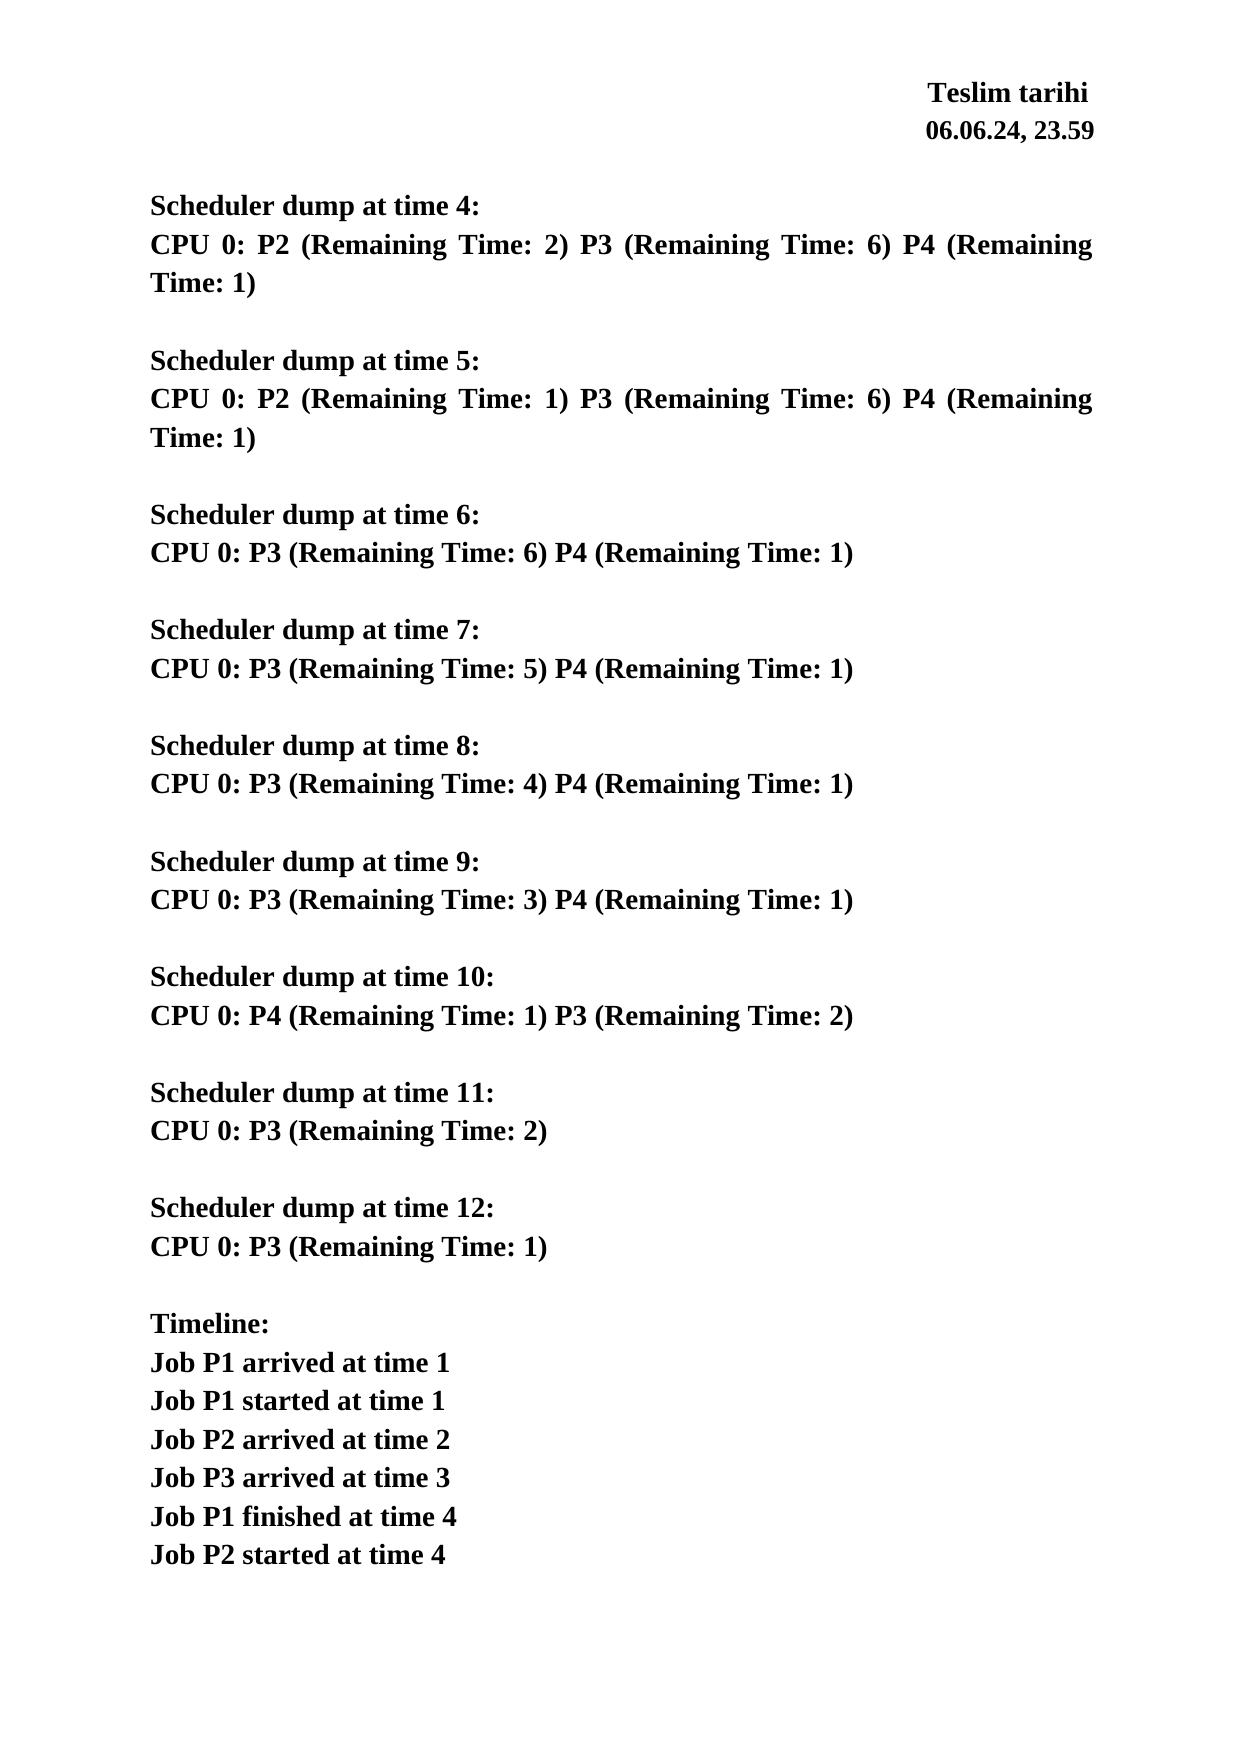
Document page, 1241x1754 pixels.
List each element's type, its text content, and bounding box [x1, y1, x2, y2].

text CPU 0: P3 (Remaining Time: 2) [150, 1113, 1094, 1147]
text Scheduler dump at time 4: [150, 188, 1094, 222]
text CPU 0: P2 (Remaining Time: 2) P3 (Remaining Time: 6) P4 (Remaining Time: 1) [150, 227, 1094, 299]
text Scheduler dump at time 8: [150, 728, 1094, 762]
text Job P1 started at time 1 [150, 1383, 1094, 1417]
text CPU 0: P3 (Remaining Time: 3) P4 (Remaining Time: 1) [150, 882, 1094, 916]
text Scheduler dump at time 9: [150, 844, 1094, 877]
text CPU 0: P3 (Remaining Time: 4) P4 (Remaining Time: 1) [150, 767, 1094, 800]
text CPU 0: P3 (Remaining Time: 1) [150, 1229, 1094, 1263]
text CPU 0: P2 (Remaining Time: 1) P3 (Remaining Time: 6) P4 (Remaining Time: 1) [150, 381, 1094, 453]
text Scheduler dump at time 6: [150, 497, 1094, 530]
text CPU 0: P3 (Remaining Time: 5) P4 (Remaining Time: 1) [150, 651, 1094, 684]
text Scheduler dump at time 10: [150, 959, 1094, 993]
text CPU 0: P4 (Remaining Time: 1) P3 (Remaining Time: 2) [150, 998, 1094, 1031]
text Job P2 arrived at time 2 [150, 1422, 1094, 1455]
text Scheduler dump at time 7: [150, 612, 1094, 646]
text Scheduler dump at time 11: [150, 1075, 1094, 1108]
text CPU 0: P3 (Remaining Time: 6) P4 (Remaining Time: 1) [150, 535, 1094, 569]
text Job P2 started at time 4 [150, 1537, 1094, 1571]
text Scheduler dump at time 5: [150, 343, 1094, 376]
text Job P3 arrived at time 3 [150, 1460, 1094, 1494]
text Timeline: [150, 1306, 1094, 1340]
text Job P1 finished at time 4 [150, 1499, 1094, 1532]
text Job P1 arrived at time 1 [150, 1345, 1094, 1378]
text Scheduler dump at time 12: [150, 1191, 1094, 1224]
